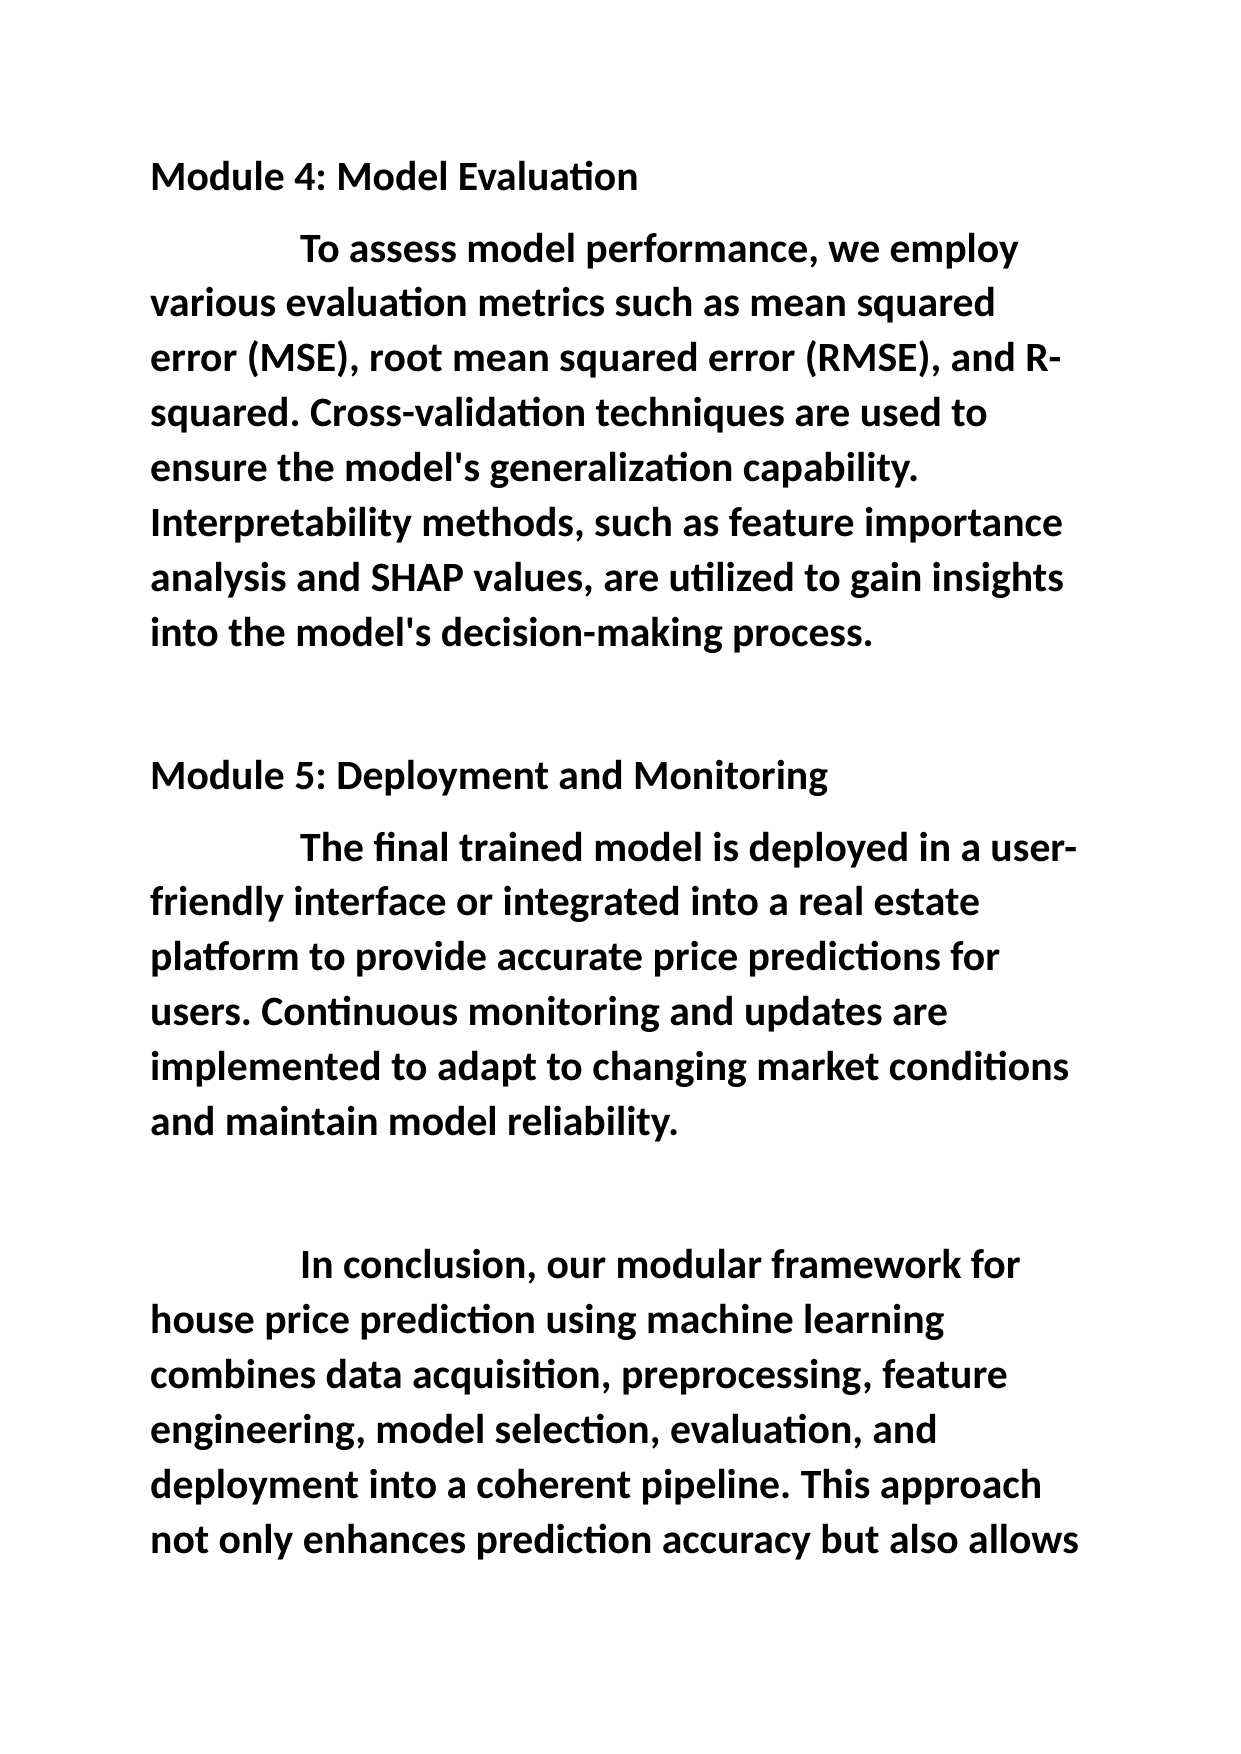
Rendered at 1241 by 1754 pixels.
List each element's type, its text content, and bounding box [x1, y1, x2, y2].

text The final trained model is deployed in a user-friendly interface or integrated into a real estate platform to provide accurate price predictions for users. Continuous monitoring and updates are implemented to adapt to changing market conditions and maintain model reliability. [150, 821, 1090, 1146]
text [150, 1238, 1090, 1563]
text Module 4: Model Evaluation [150, 150, 1090, 201]
text To assess model performance, we employ various evaluation metrics such as mean squared error (MSE), root mean squared error (RMSE), and R-squared. Cross-validation techniques are used to ensure the model's generalization capability. Interpretability methods, such as feature importance analysis and SHAP values, are utilized to gain insights into the model's decision-making process. [150, 222, 1090, 657]
text Module 5: Deployment and Monitoring [150, 749, 1090, 800]
